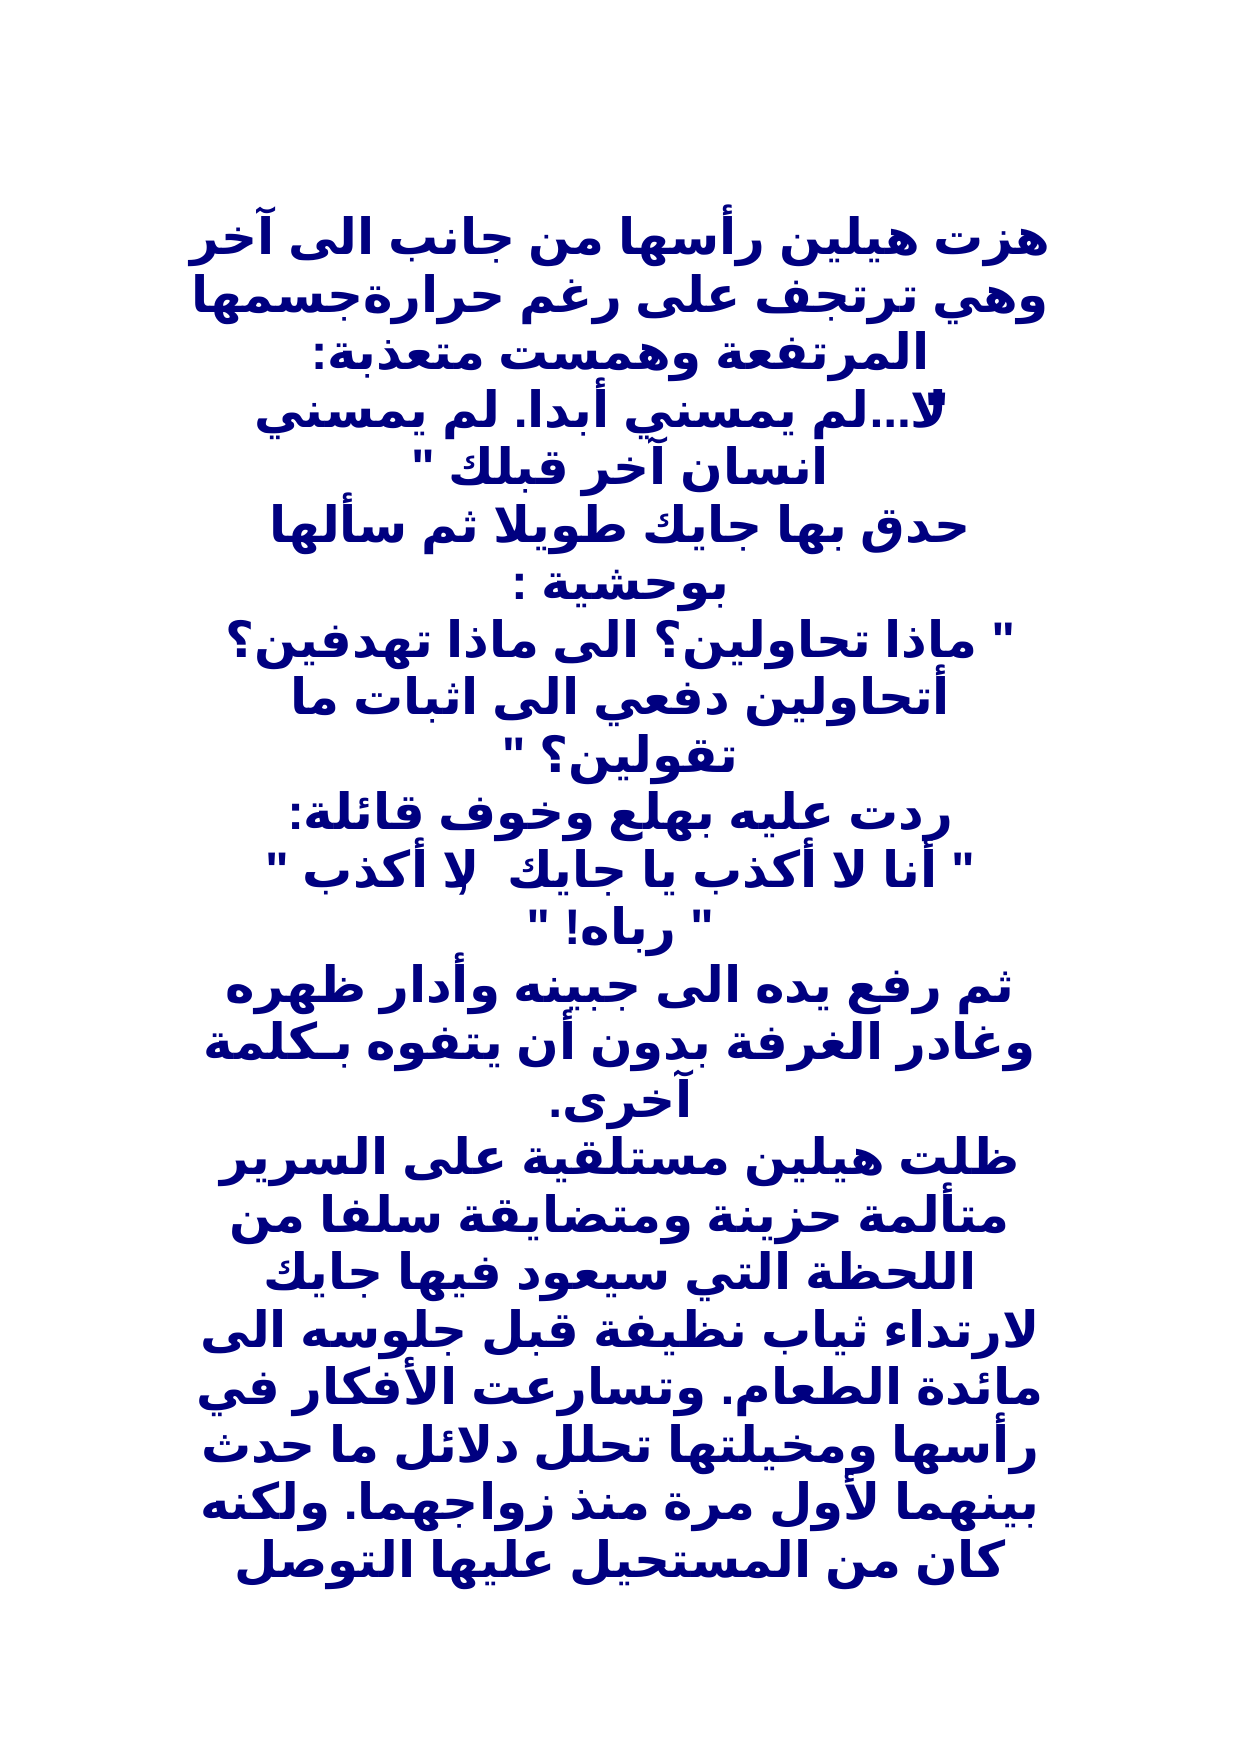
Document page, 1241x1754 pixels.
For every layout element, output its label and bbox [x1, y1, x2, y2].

text [187, 150, 1053, 1587]
